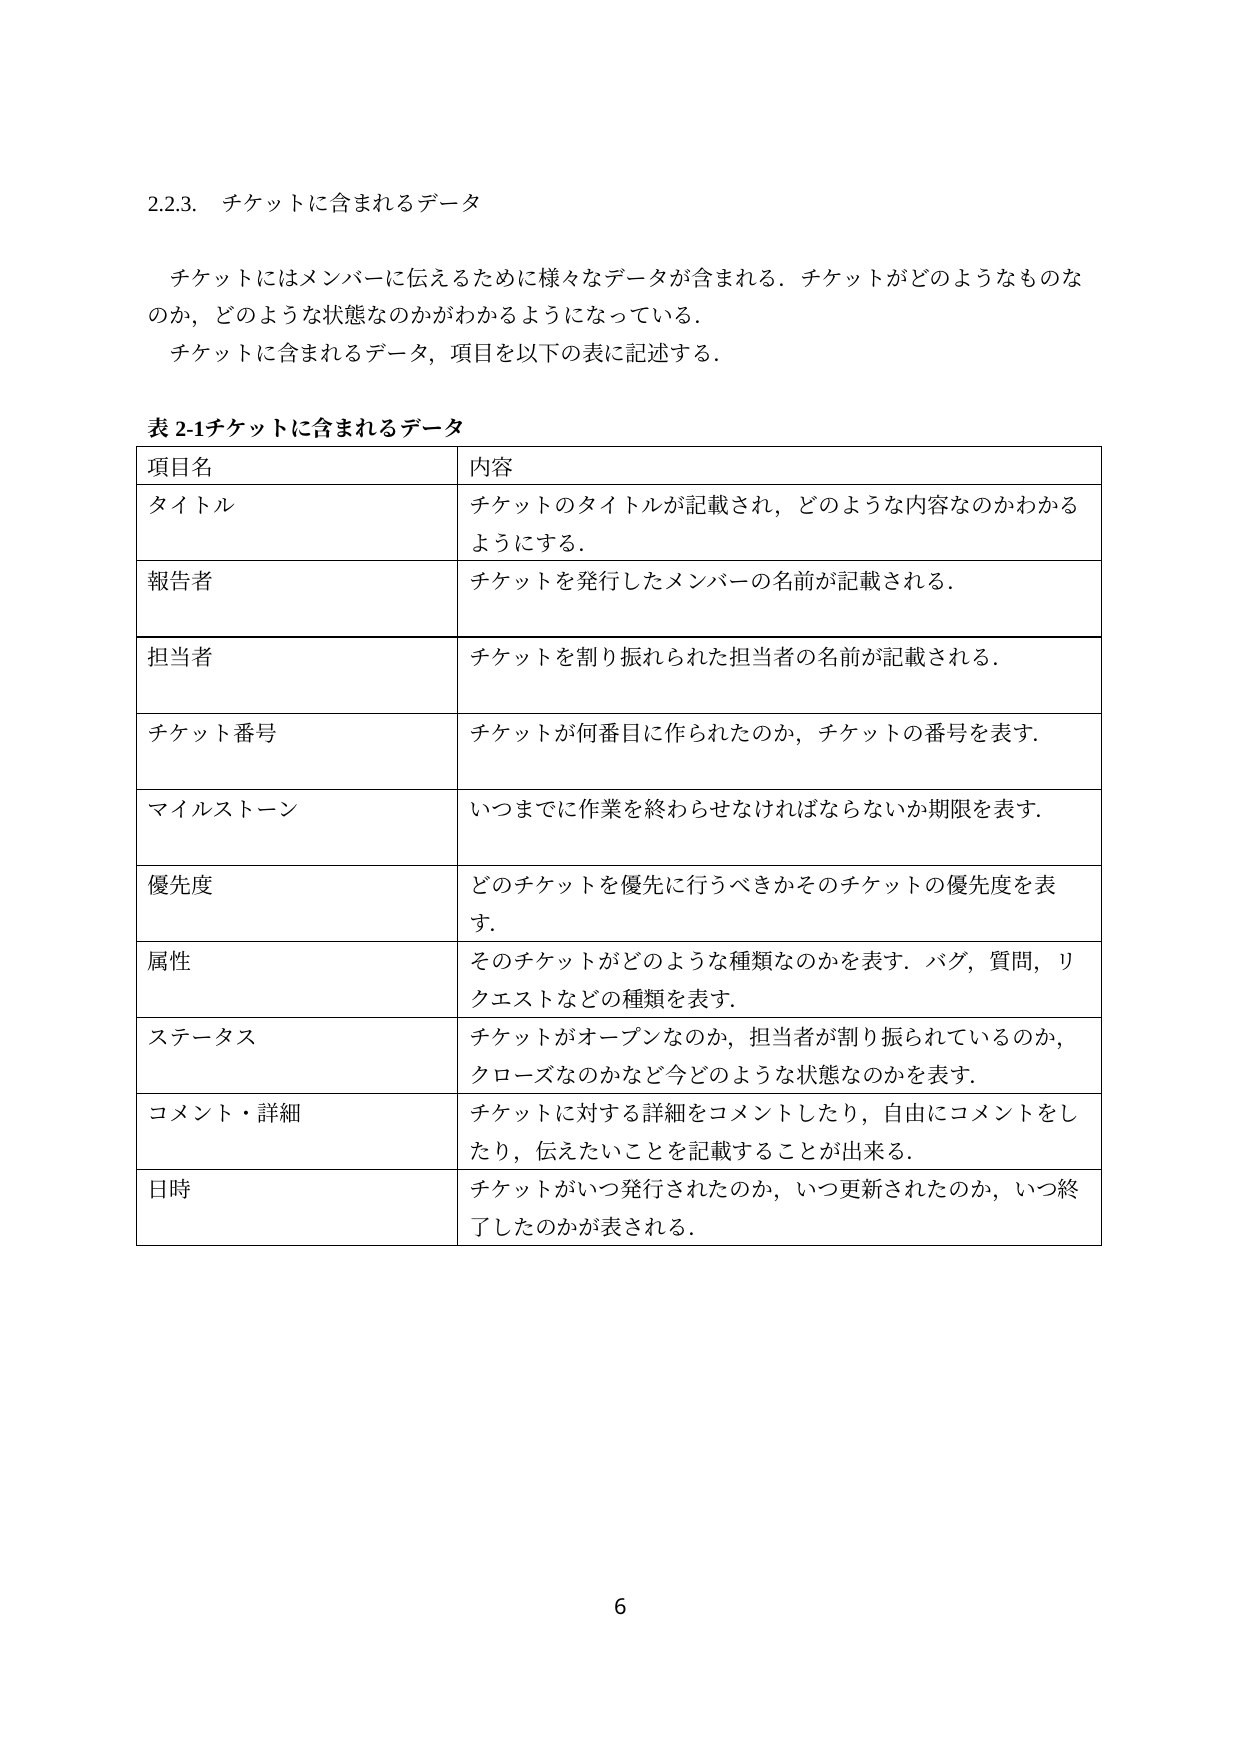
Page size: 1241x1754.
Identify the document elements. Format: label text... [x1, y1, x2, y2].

table_cell チケット番号 [137, 714, 457, 788]
text 表 2-1チケットに含まれるデータ [148, 408, 1092, 446]
table_cell チケットを発行したメンバーの名前が記載される． [458, 561, 1101, 636]
table_cell ステータス [137, 1018, 457, 1093]
text チケットにはメンバーに伝えるために様々なデータが含まれる．チケットがどのようなものなのか，どのような状態なのかがわかるようになっている． [148, 258, 1092, 333]
table_cell 日時 [137, 1170, 457, 1245]
table_cell チケットがオープンなのか，担当者が割り振られているのか，クローズなのかなど今どのような状態なのかを表す． [458, 1018, 1101, 1093]
table_header 内容 [458, 447, 1101, 484]
list チケットに含まれるデータ [148, 183, 1092, 221]
table_cell チケットがいつ発行されたのか，いつ更新されたのか，いつ終了したのかが表される． [458, 1170, 1101, 1245]
table_cell チケットに対する詳細をコメントしたり，自由にコメントをしたり，伝えたいことを記載することが出来る． [458, 1094, 1101, 1169]
table_cell 担当者 [137, 638, 457, 712]
table_cell 属性 [137, 942, 457, 1017]
table_header 項目名 [137, 447, 457, 484]
table_cell そのチケットがどのような種類なのかを表す．バグ，質問，リクエストなどの種類を表す． [458, 942, 1101, 1017]
table_cell マイルストーン [137, 790, 457, 864]
table_cell チケットを割り振れられた担当者の名前が記載される． [458, 638, 1101, 712]
table_cell どのチケットを優先に行うべきかそのチケットの優先度を表す． [458, 866, 1101, 941]
table_cell チケットが何番目に作られたのか，チケットの番号を表す． [458, 714, 1101, 788]
table_cell 優先度 [137, 866, 457, 941]
table_cell いつまでに作業を終わらせなければならないか期限を表す． [458, 790, 1101, 864]
table_cell コメント・詳細 [137, 1094, 457, 1169]
table_cell タイトル [137, 485, 457, 560]
text チケットに含まれるデータ，項目を以下の表に記述する． [148, 333, 1092, 371]
table_cell チケットのタイトルが記載され，どのような内容なのかわかるようにする． [458, 485, 1101, 560]
table_cell 報告者 [137, 561, 457, 636]
